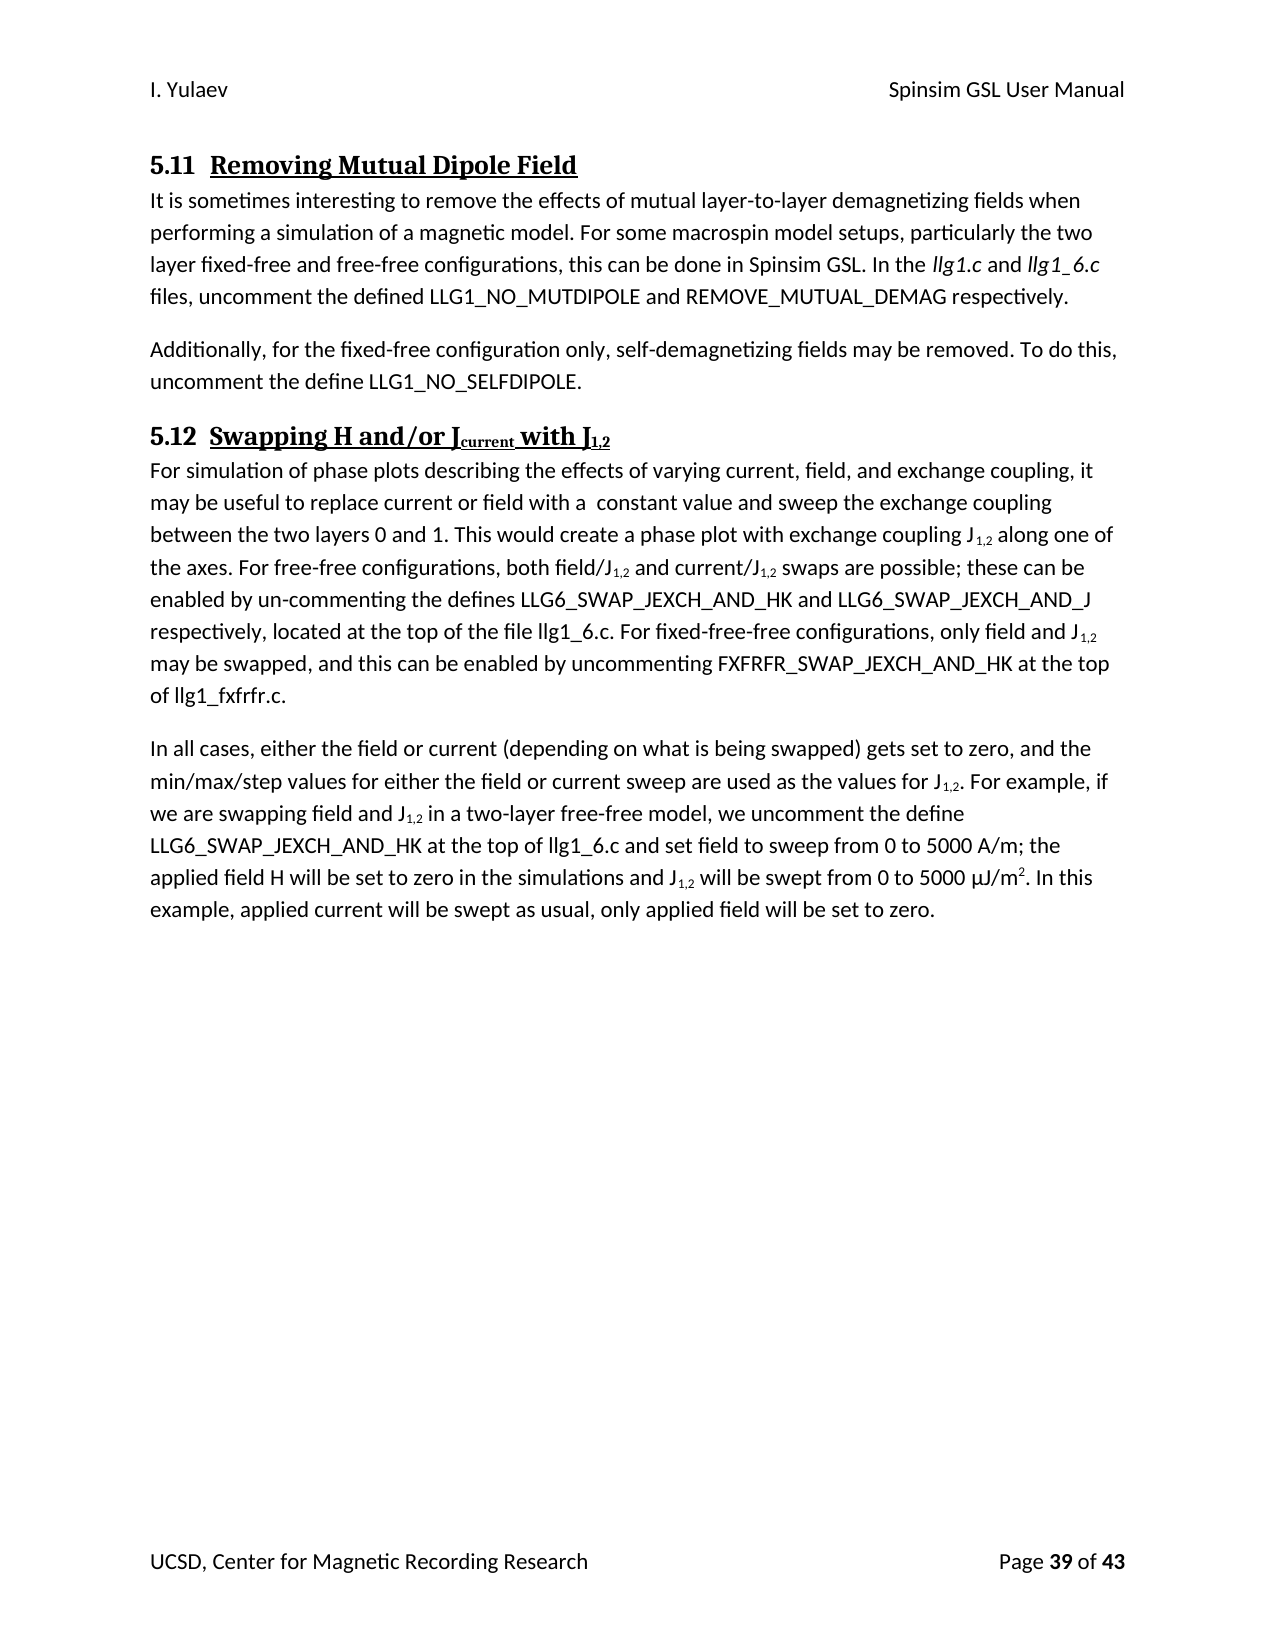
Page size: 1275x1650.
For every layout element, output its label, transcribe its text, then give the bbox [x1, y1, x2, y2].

text For simulation of phase plots describing the effects of varying current, field, and exchange coupling, it may be useful to replace current or field with a constant value and sweep the exchange coupling between the two layers 0 and 1. This would create a phase plot with exchange coupling J1,2 along one of the axes. For free-free configurations, both field/J1,2 and current/J1,2 swaps are possible; these can be enabled by un-commenting the defines LLG6_SWAP_JEXCH_AND_HK and LLG6_SWAP_JEXCH_AND_J respectively, located at the top of the file llg1_6.c. For fixed-free-free configurations, only field and J1,2 may be swapped, and this can be enabled by uncommenting FXFRFR_SWAP_JEXCH_AND_HK at the top of llg1_fxfrfr.c. [150, 456, 1125, 709]
text In all cases, either the field or current (depending on what is being swapped) gets set to zero, and the min/max/step values for either the field or current sweep are used as the values for J1,2. For example, if we are swapping field and J1,2 in a two-layer free-free model, we uncomment the define LLG6_SWAP_JEXCH_AND_HK at the top of llg1_6.c and set field to sweep from 0 to 5000 A/m; the applied field H will be set to zero in the simulations and J1,2 will be swept from 0 to 5000 µJ/m2. In this example, applied current will be swept as usual, only applied field will be set to zero. [150, 734, 1125, 923]
text Additionally, for the fixed-free configuration only, self-demagnetizing fields may be removed. To do this, uncomment the define LLG1_NO_SELFDIPOLE. [150, 335, 1125, 396]
subtitle Removing Mutual Dipole Field [150, 150, 1125, 181]
subtitle Swapping H and/or Jcurrent with J1,2 [150, 421, 1125, 452]
text It is sometimes interesting to remove the effects of mutual layer-to-layer demagnetizing fields when performing a simulation of a magnetic model. For some macrospin model setups, particularly the two layer fixed-free and free-free configurations, this can be done in Spinsim GSL. In the llg1.c and llg1_6.c files, uncomment the defined LLG1_NO_MUTDIPOLE and REMOVE_MUTUAL_DEMAG respectively. [150, 186, 1125, 310]
